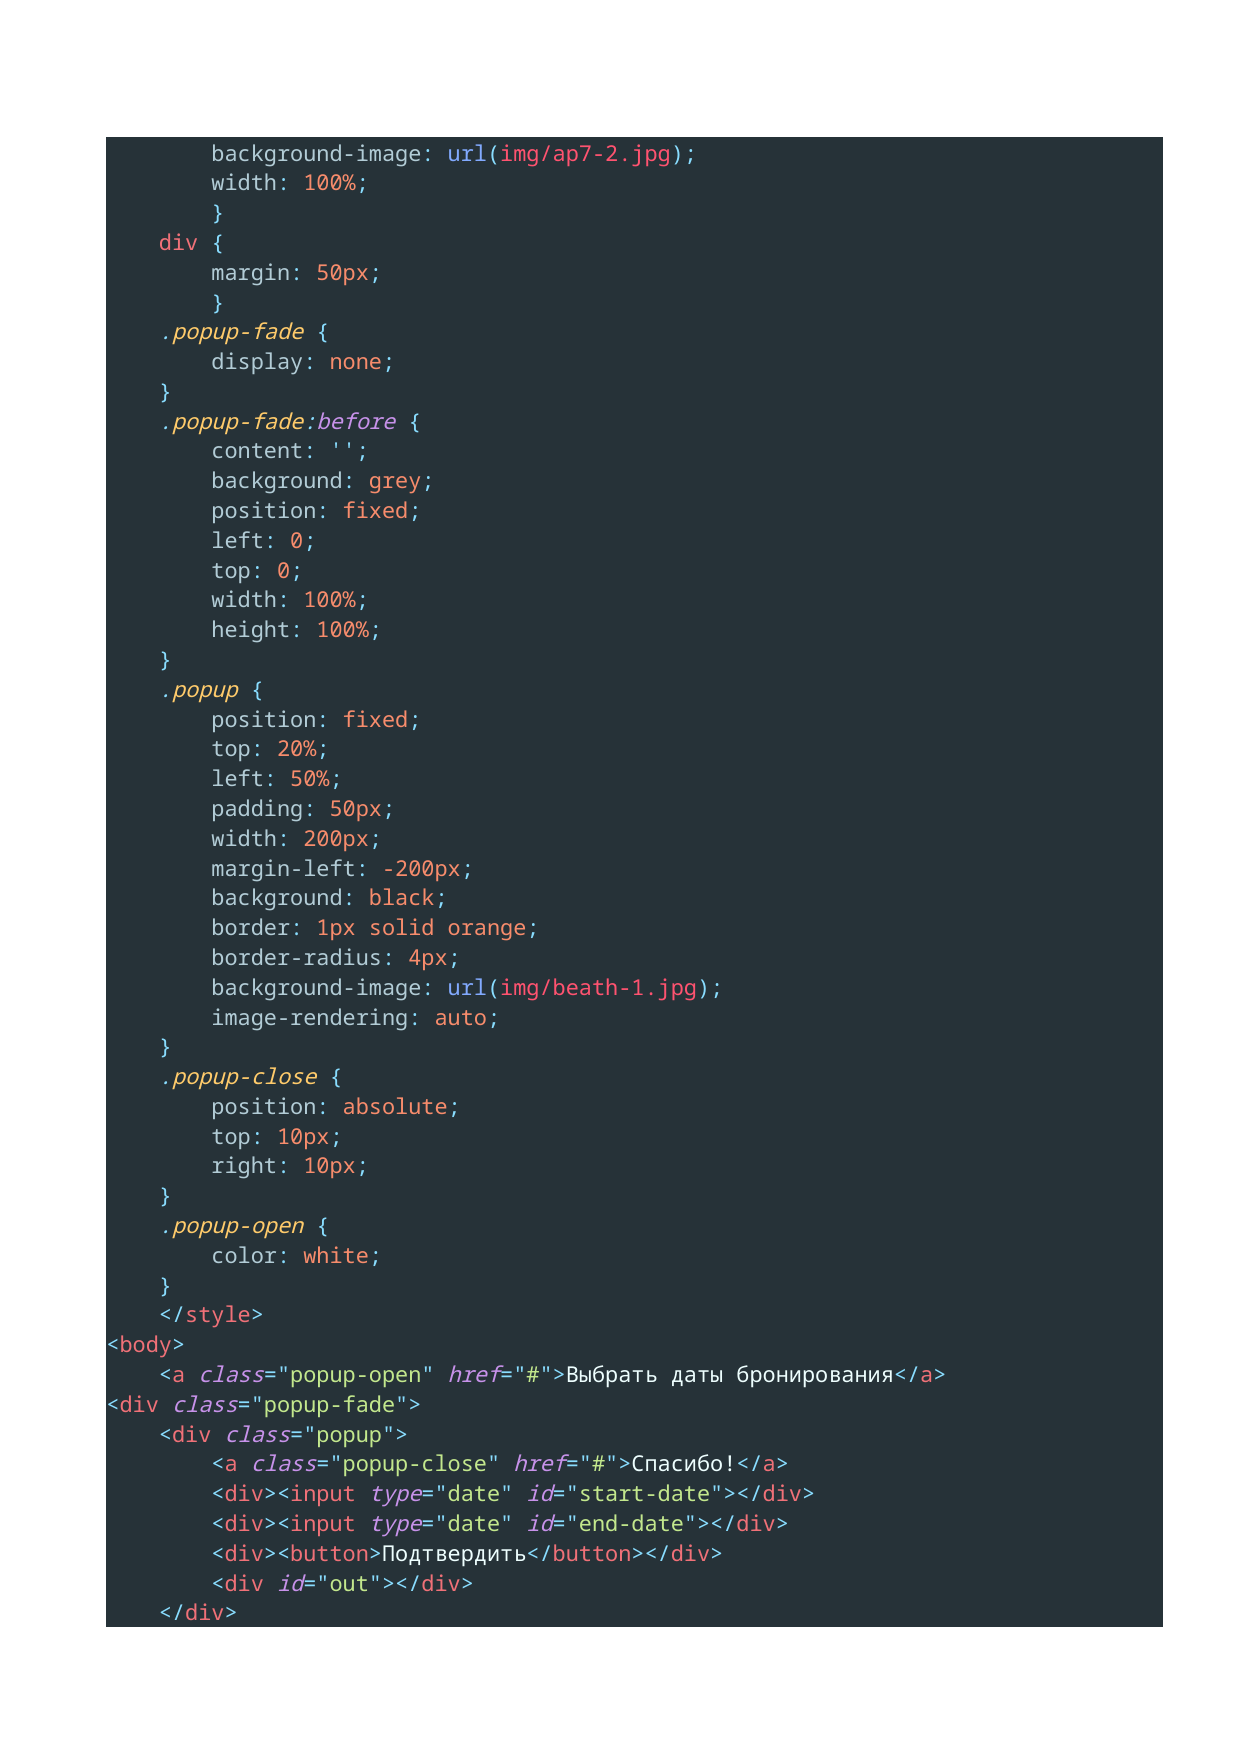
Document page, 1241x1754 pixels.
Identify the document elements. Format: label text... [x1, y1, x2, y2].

text display: none; [106, 346, 1163, 376]
text } [106, 197, 1163, 227]
text <div id="out"></div> [106, 1567, 1163, 1597]
text background-image: url(img/beath-1.jpg); [106, 972, 1163, 1001]
text width: 100%; [106, 584, 1163, 614]
text .popup-close { [106, 1061, 1163, 1091]
text height: 100%; [106, 614, 1163, 644]
text </style> [106, 1299, 1163, 1329]
text } [106, 1031, 1163, 1061]
text background-image: url(img/ap7-2.jpg); [106, 137, 1163, 167]
text <div><input type="date" id="start-date"></div> [106, 1478, 1163, 1508]
text border-radius: 4px; [106, 942, 1163, 972]
text .popup-fade:before { [106, 406, 1163, 435]
text padding: 50px; [106, 793, 1163, 823]
text position: fixed; [106, 703, 1163, 733]
text <a class="popup-open" href="#">Выбрать даты бронирования</a> [106, 1359, 1163, 1389]
text } [106, 376, 1163, 406]
text <div class="popup"> [106, 1418, 1163, 1448]
text top: 20%; [106, 733, 1163, 763]
text color: white; [106, 1240, 1163, 1269]
text <body> [106, 1329, 1163, 1359]
text margin: 50px; [106, 257, 1163, 286]
text background: black; [106, 882, 1163, 912]
text image-rendering: auto; [106, 1001, 1163, 1031]
text } [106, 286, 1163, 316]
text width: 100%; [106, 167, 1163, 197]
text <a class="popup-close" href="#">Спасибо!</a> [106, 1448, 1163, 1478]
text border: 1px solid orange; [106, 912, 1163, 942]
text position: absolute; [106, 1091, 1163, 1121]
text div { [106, 227, 1163, 257]
text } [106, 644, 1163, 674]
text margin-left: -200px; [106, 852, 1163, 882]
text } [106, 1180, 1163, 1210]
text <div><input type="date" id="end-date"></div> [106, 1508, 1163, 1538]
text width: 200px; [106, 823, 1163, 852]
text top: 0; [106, 554, 1163, 584]
text left: 0; [106, 525, 1163, 554]
text right: 10px; [106, 1150, 1163, 1180]
text } [106, 1269, 1163, 1299]
text position: fixed; [106, 495, 1163, 525]
text top: 10px; [106, 1121, 1163, 1150]
text background: grey; [106, 465, 1163, 495]
text </div> [106, 1597, 1163, 1627]
text content: ''; [106, 435, 1163, 465]
text <div class="popup-fade"> [106, 1389, 1163, 1418]
text .popup-open { [106, 1210, 1163, 1240]
text left: 50%; [106, 763, 1163, 793]
text <div><button>Подтвердить</button></div> [106, 1538, 1163, 1567]
text .popup-fade { [106, 316, 1163, 346]
text .popup { [106, 674, 1163, 703]
